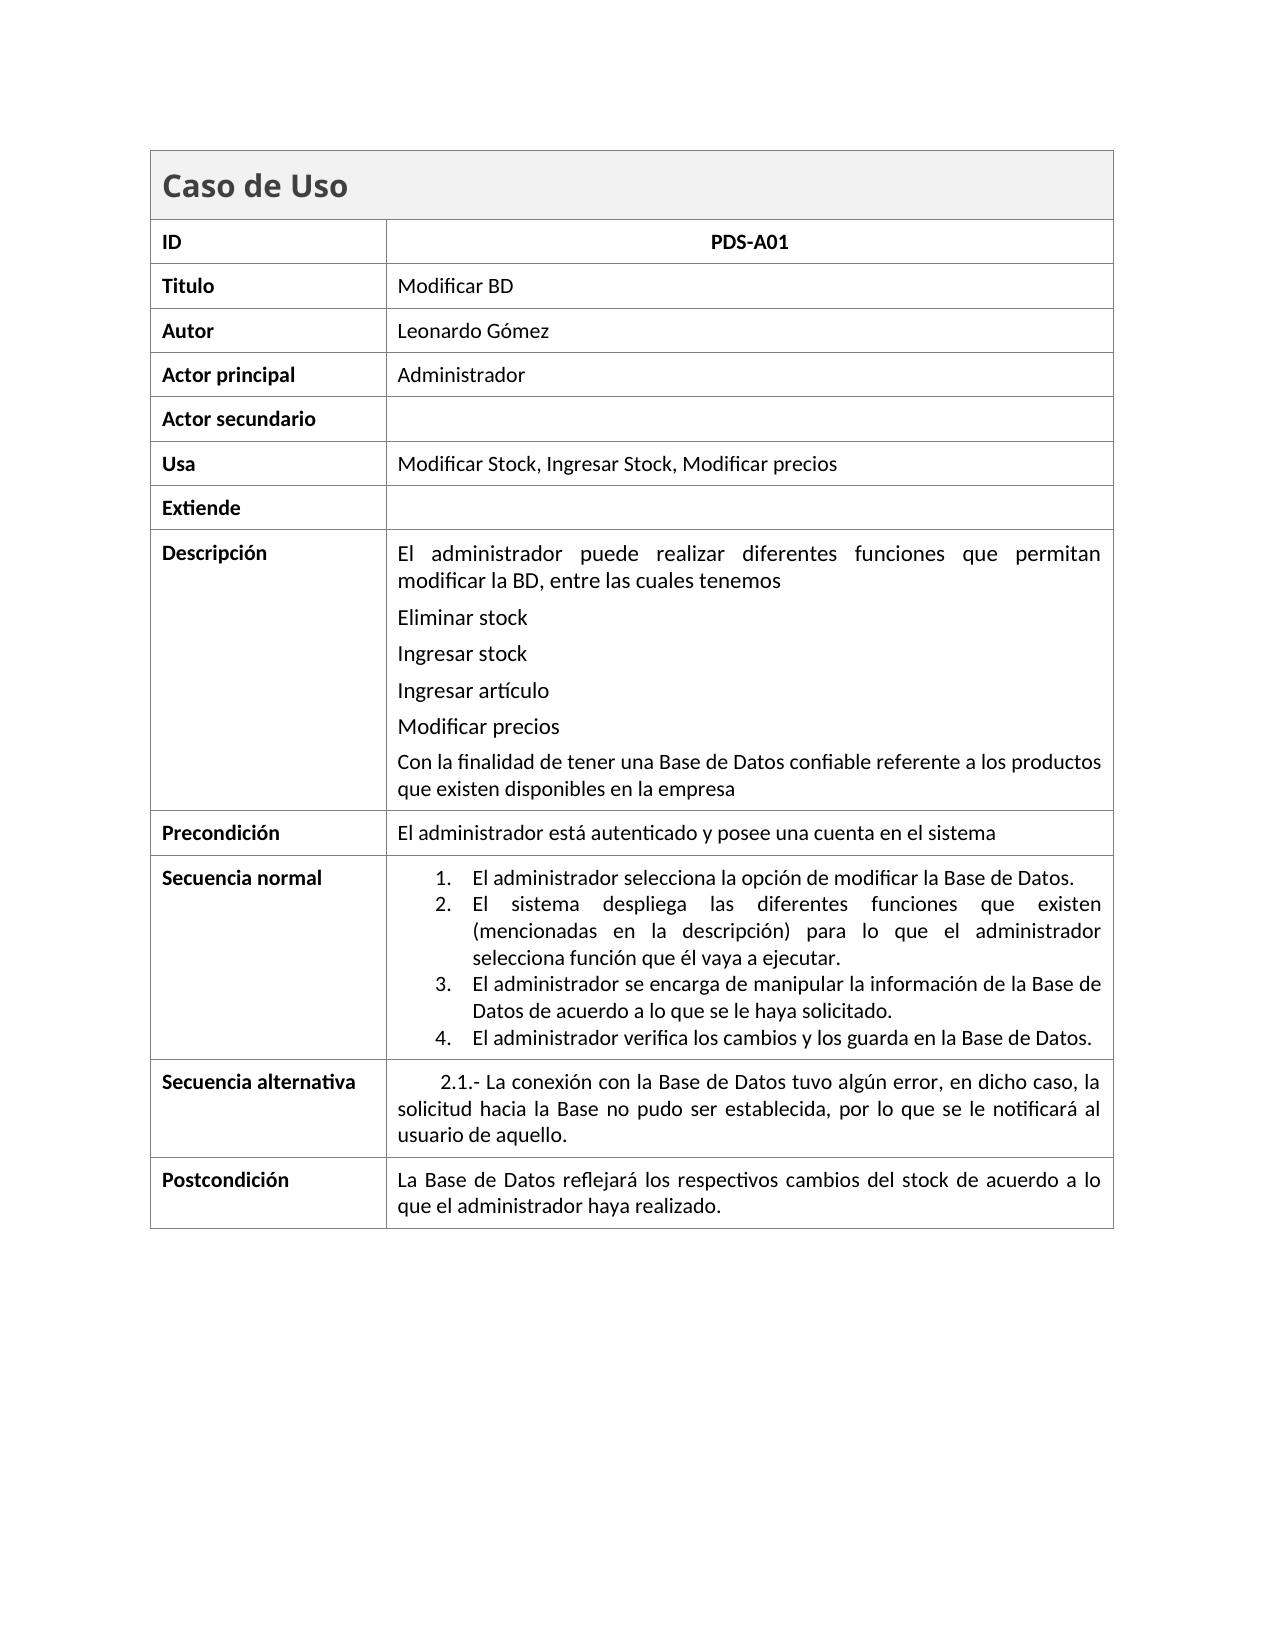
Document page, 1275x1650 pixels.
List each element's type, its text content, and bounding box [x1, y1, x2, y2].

table_cell 2.1.- La conexión con la Base de Datos tuvo algún error, en dicho caso, la solicitud hacia la Base no pudo ser establecida, por lo que se le notificará al usuario de aquello. [387, 1060, 1113, 1157]
table_header Caso de Uso [151, 151, 1113, 219]
table_cell Leonardo Gómez [387, 309, 1113, 352]
table_cell El administrador está autenticado y posee una cuenta en el sistema [387, 811, 1113, 854]
table_cell Administrador [387, 353, 1113, 396]
table_cell El administrador selecciona la opción de modificar la Base de Datos. El sistema despliega las diferentes funciones que existen (mencionadas en la descripción) para lo que el administrador selecciona función que él vaya a ejecutar. El administrador se encarga de manipular la información de la Base de Datos de acuerdo a lo que se le haya solicitado. El administrador verifica los cambios y los guarda en la Base de Datos. [387, 856, 1113, 1059]
table_cell Modificar Stock, Ingresar Stock, Modificar precios [387, 442, 1113, 485]
table_cell Titulo [151, 264, 386, 307]
table_cell Secuencia alternativa [151, 1060, 386, 1157]
table_cell Postcondición [151, 1158, 386, 1228]
table_cell PDS-A01 [387, 220, 1113, 263]
table_cell [387, 486, 1113, 529]
table_cell ID [151, 220, 386, 263]
table_cell Autor [151, 309, 386, 352]
table_cell Usa [151, 442, 386, 485]
table_cell Modificar BD [387, 264, 1113, 307]
table_cell La Base de Datos reflejará los respectivos cambios del stock de acuerdo a lo que el administrador haya realizado. [387, 1158, 1113, 1228]
table_cell Descripción [151, 530, 386, 810]
table_cell Actor principal [151, 353, 386, 396]
table_cell Actor secundario [151, 397, 386, 441]
table_cell Precondición [151, 811, 386, 854]
table_cell Extiende [151, 486, 386, 529]
table_cell Secuencia normal [151, 856, 386, 1059]
table_cell El administrador puede realizar diferentes funciones que permitan modificar la BD, entre las cuales tenemos Eliminar stock Ingresar stock Ingresar artículo Modificar precios Con la finalidad de tener una Base de Datos confiable referente a los productos que existen disponibles en la empresa [387, 530, 1113, 810]
table_cell [387, 397, 1113, 441]
